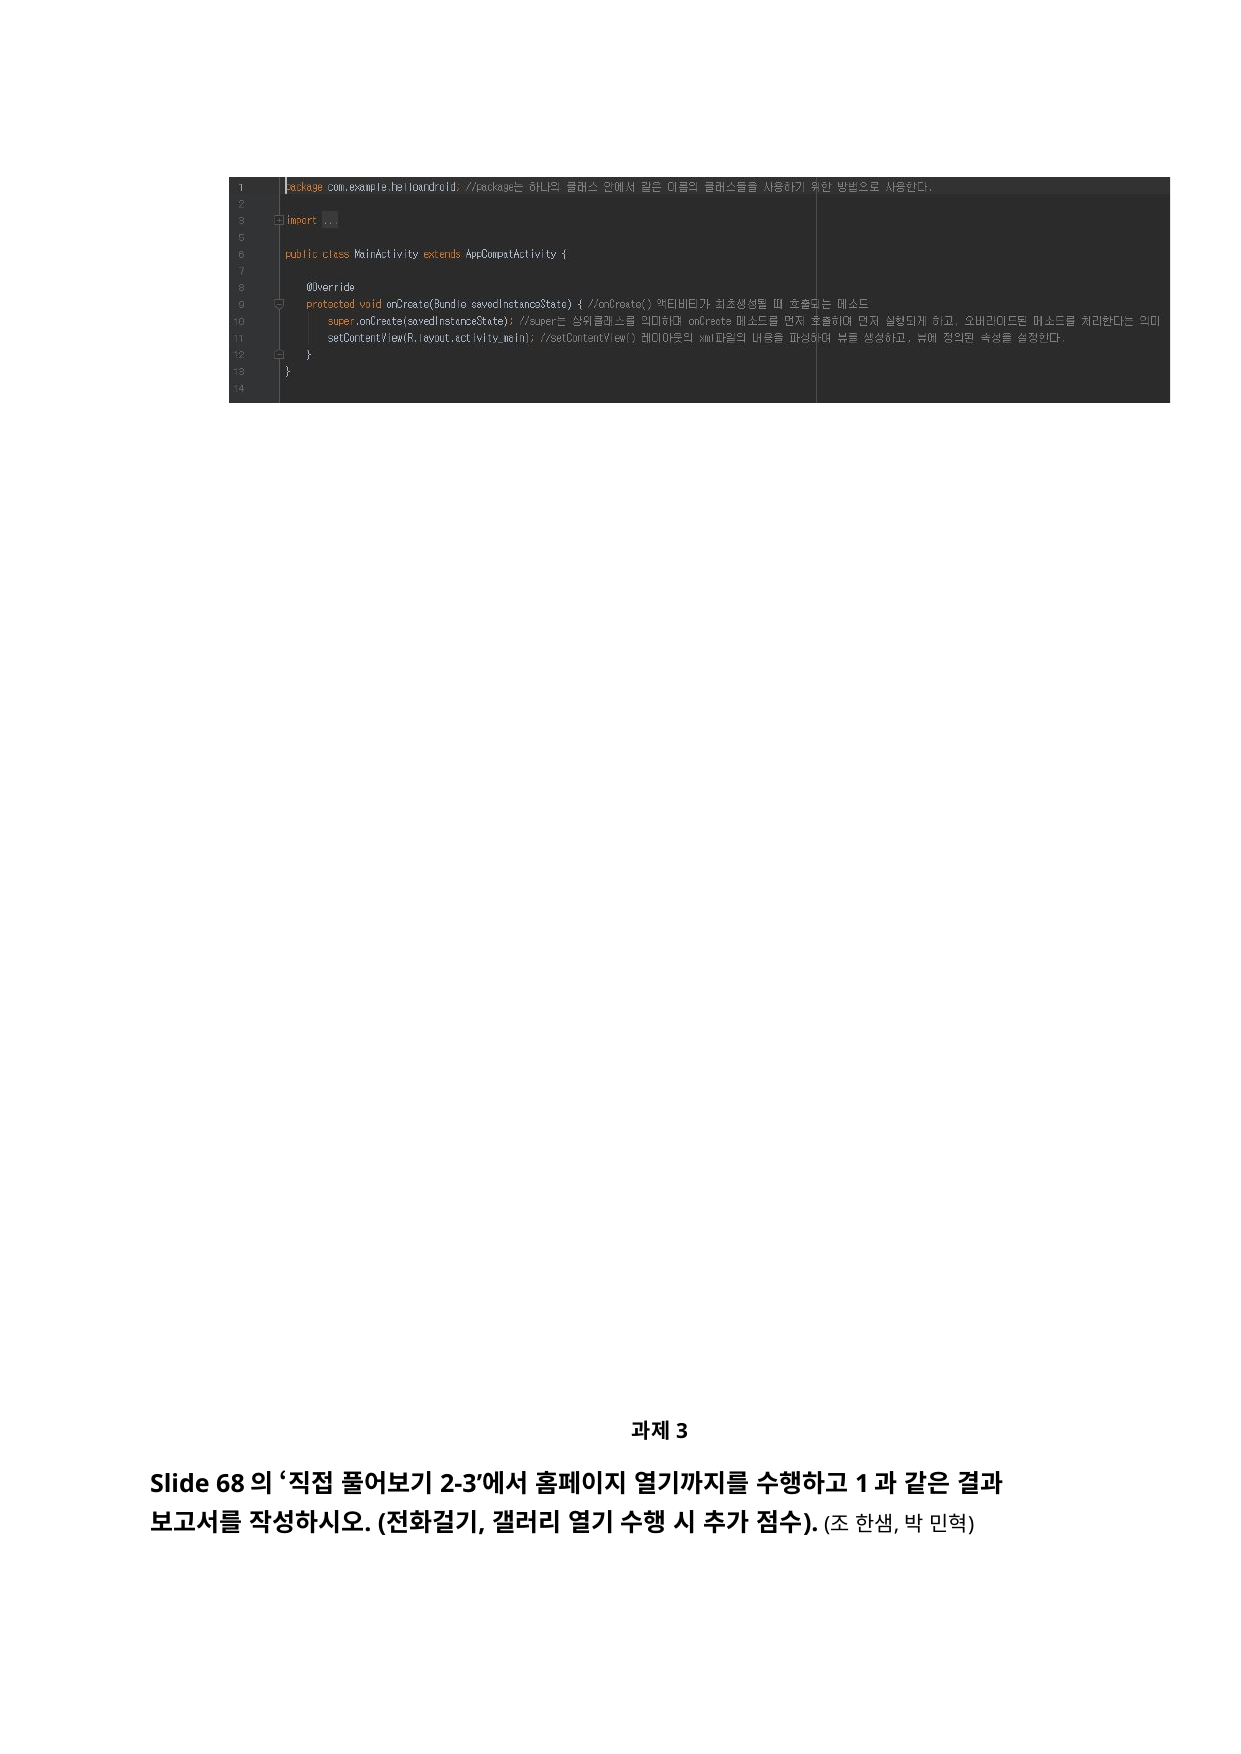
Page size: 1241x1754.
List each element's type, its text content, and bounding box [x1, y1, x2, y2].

list 과제 3 [229, 1414, 1090, 1444]
picture [229, 177, 1171, 403]
text Slide 68의 ‘직접 풀어보기 2-3’에서 홈페이지 열기까지를 수행하고 1과 같은 결과 보고서를 작성하시오. (전화걸기, 갤러리 열기 수행 시 추가 점수). (조 한샘, 박 민혁) [150, 1463, 1090, 1539]
